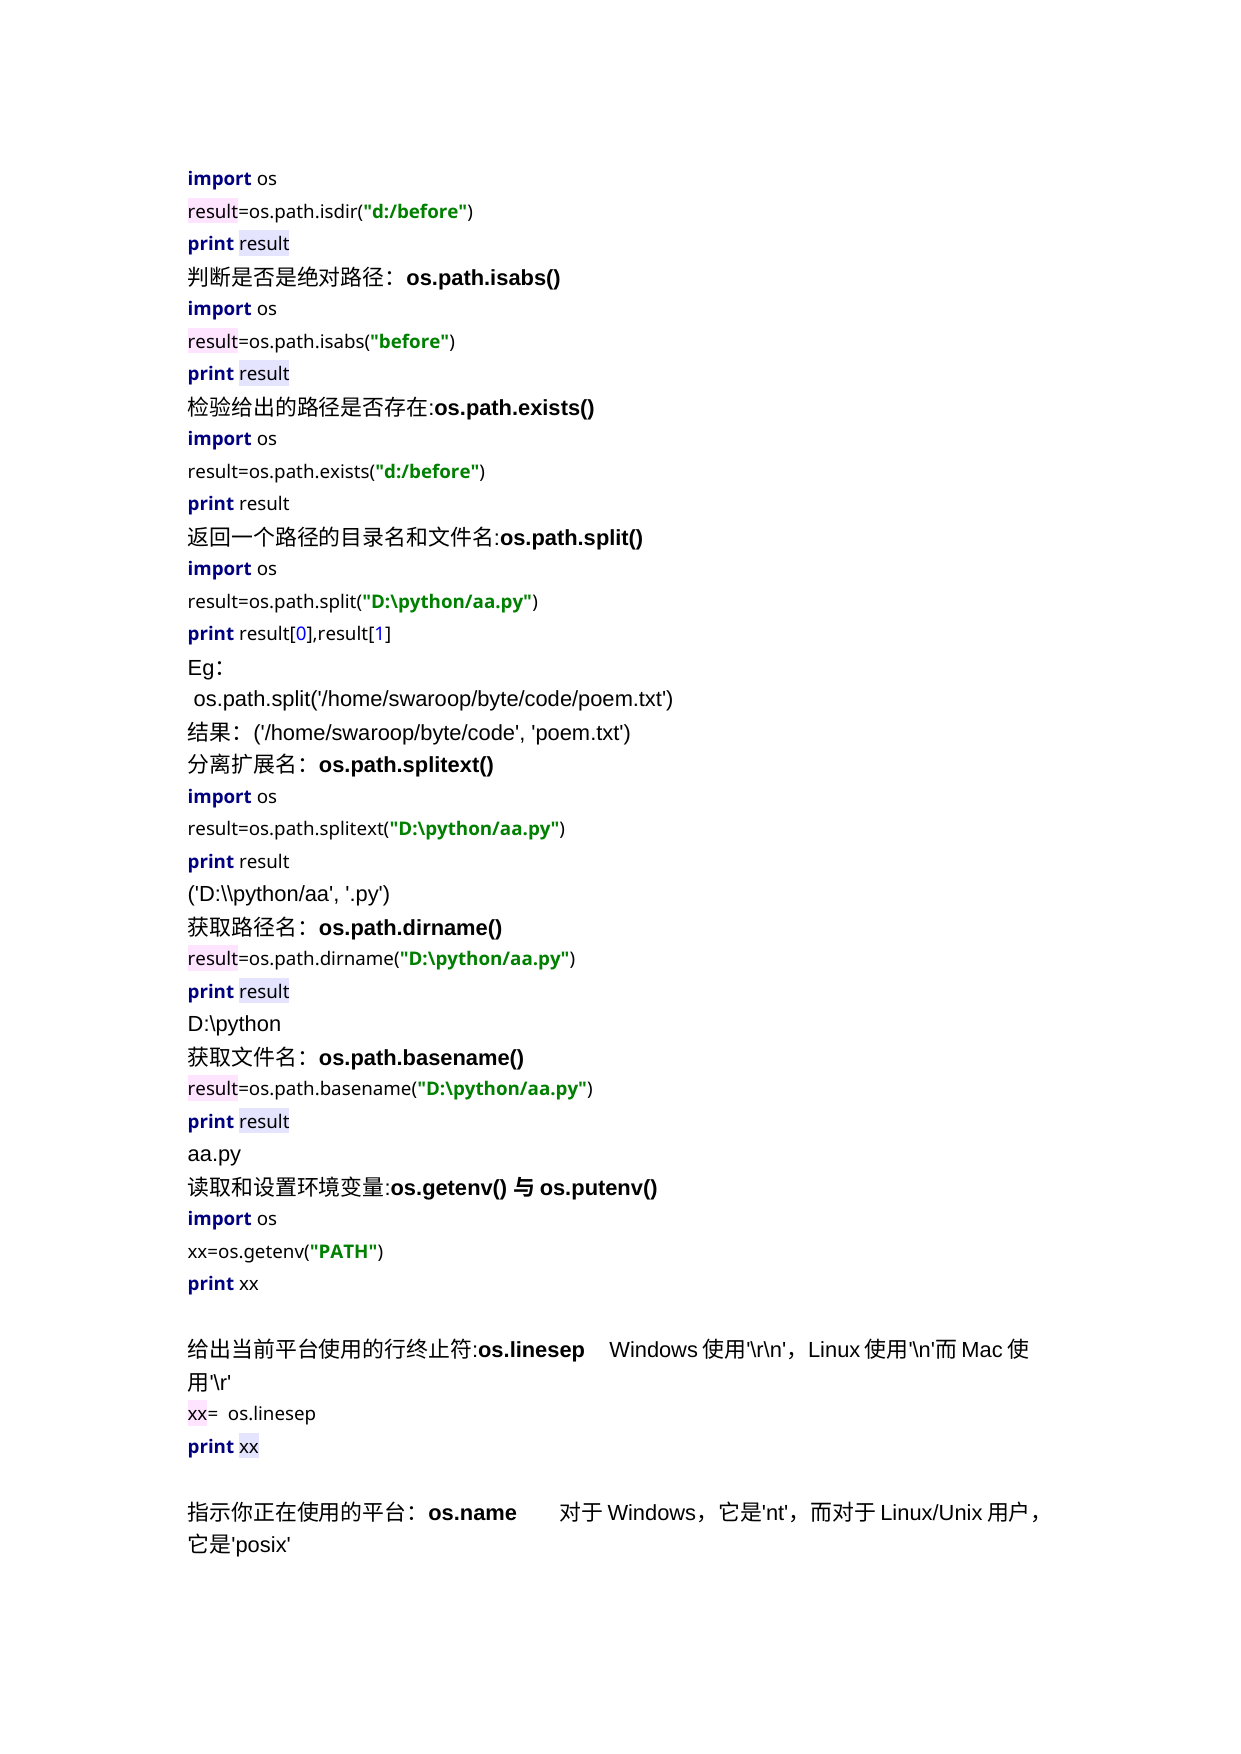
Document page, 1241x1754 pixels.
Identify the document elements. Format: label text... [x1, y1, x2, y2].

text D:\python [187, 1007, 1053, 1039]
text import os xx=os.getenv("PATH") print xx [187, 1202, 1053, 1299]
text result=os.path.dirname("D:\python/aa.py") print result [187, 942, 1053, 1007]
text 获取路径名：os.path.dirname() [187, 909, 1053, 942]
text aa.py [187, 1137, 1053, 1169]
text ('D:\\python/aa', '.py') [187, 877, 1053, 909]
text 判断是否是绝对路径：os.path.isabs() [187, 259, 1053, 292]
text import os result=os.path.isabs("before") print result [187, 292, 1053, 389]
text import os result=os.path.isdir("d:/before") print result [187, 162, 1053, 259]
text 返回一个路径的目录名和文件名:os.path.split() [187, 519, 1053, 552]
text os.path.split('/home/swaroop/byte/code/poem.txt') [187, 682, 1053, 714]
text result=os.path.basename("D:\python/aa.py") print result [187, 1072, 1053, 1137]
text import os result=os.path.split("D:\python/aa.py") print result[0],result[1] [187, 552, 1053, 649]
text 检验给出的路径是否存在:os.path.exists() [187, 389, 1053, 422]
text import os result=os.path.exists("d:/before") print result [187, 422, 1053, 519]
text 给出当前平台使用的行终止符:os.linesep Windows使用'\r\n'，Linux使用'\n'而Mac使用'\r' [187, 1332, 1053, 1397]
text 指示你正在使用的平台：os.name 对于Windows，它是'nt'，而对于Linux/Unix用户，它是'posix' [187, 1494, 1053, 1559]
text 分离扩展名：os.path.splitext() [187, 747, 1053, 779]
text 结果：('/home/swaroop/byte/code', 'poem.txt') [187, 714, 1053, 747]
text import os result=os.path.splitext("D:\python/aa.py") print result [187, 779, 1053, 877]
text 读取和设置环境变量:os.getenv() 与os.putenv() [187, 1169, 1053, 1202]
text 获取文件名：os.path.basename() [187, 1039, 1053, 1072]
text Eg： [187, 649, 1053, 682]
text xx= os.linesep print xx [187, 1397, 1053, 1462]
